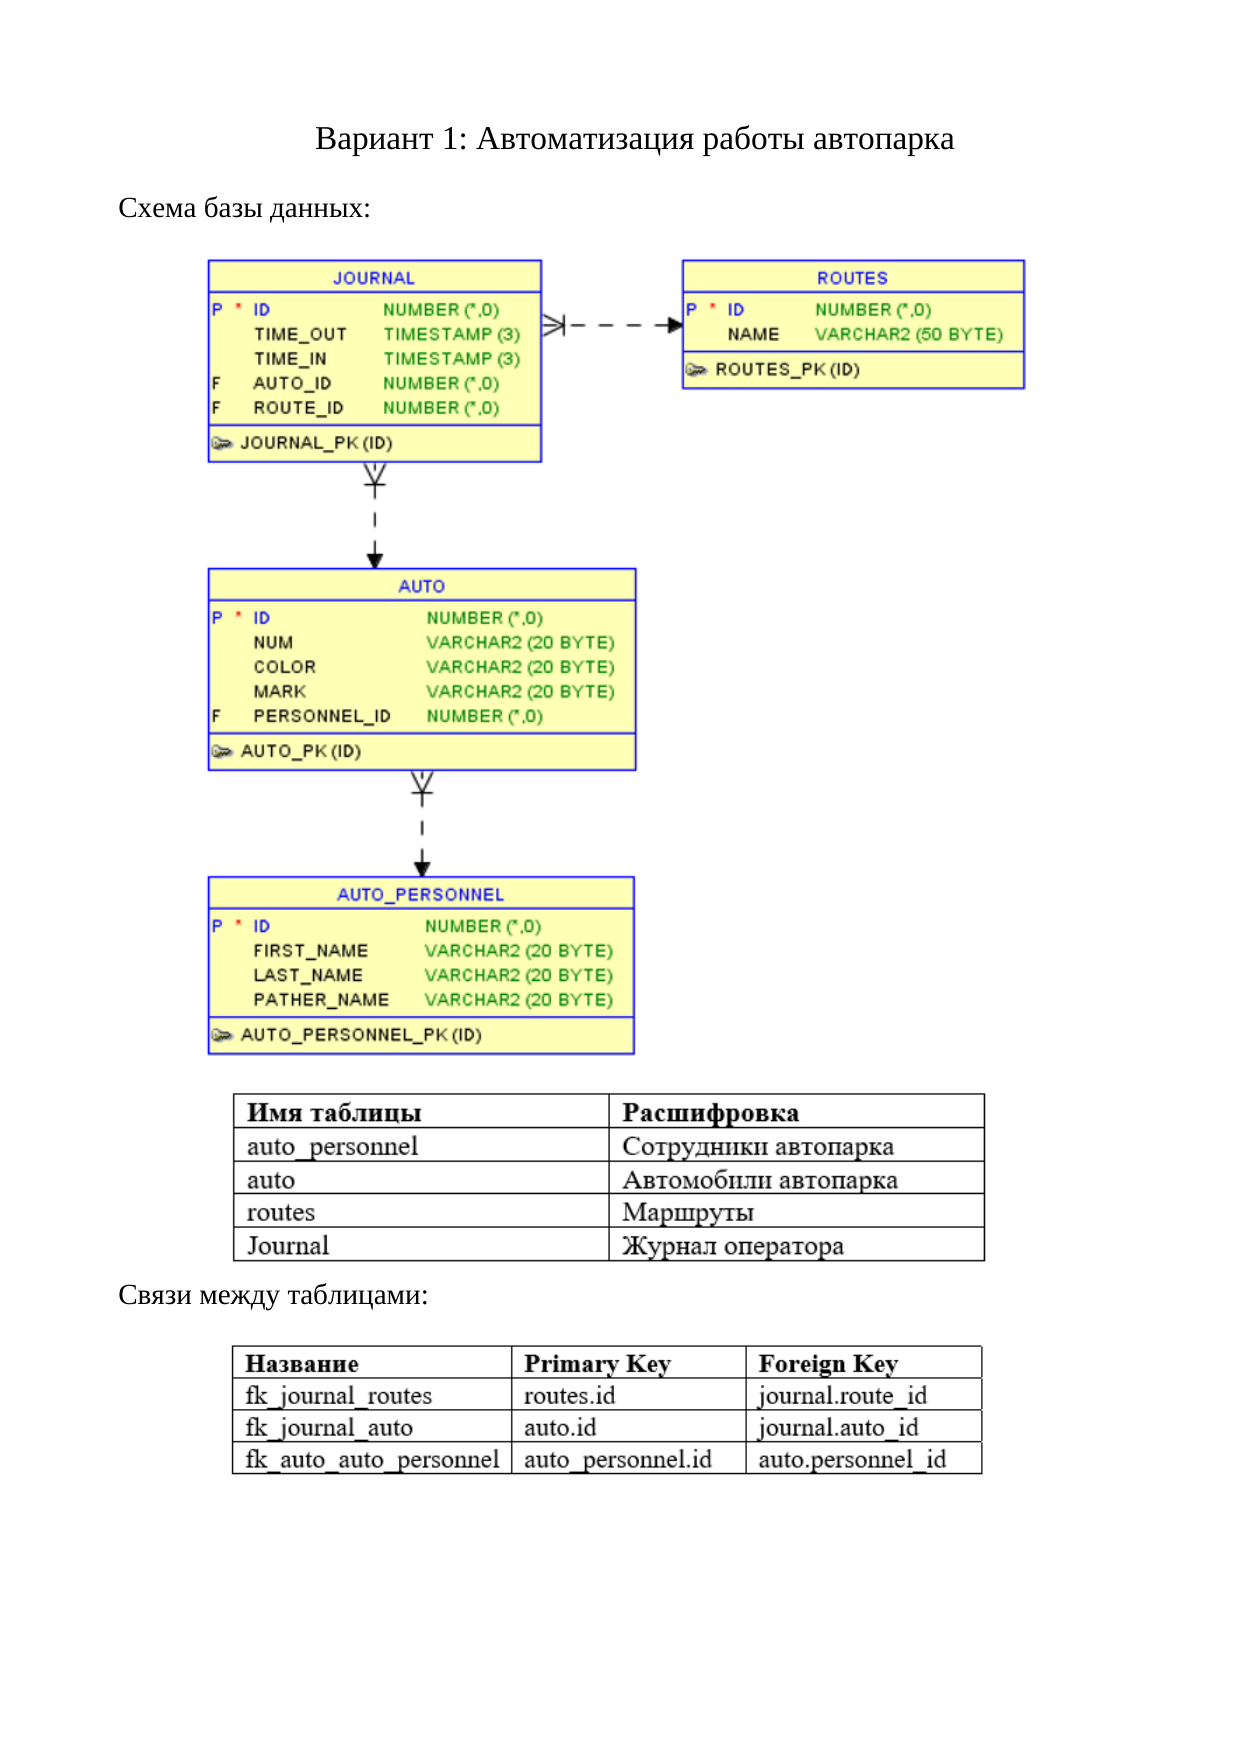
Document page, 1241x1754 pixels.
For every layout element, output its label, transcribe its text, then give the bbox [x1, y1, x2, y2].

picture [117, 237, 1096, 1277]
text Схема базы данных: [118, 190, 1152, 223]
text Вариант 1: Автоматизация работы автопарка [118, 118, 1152, 156]
picture [211, 1327, 1009, 1489]
